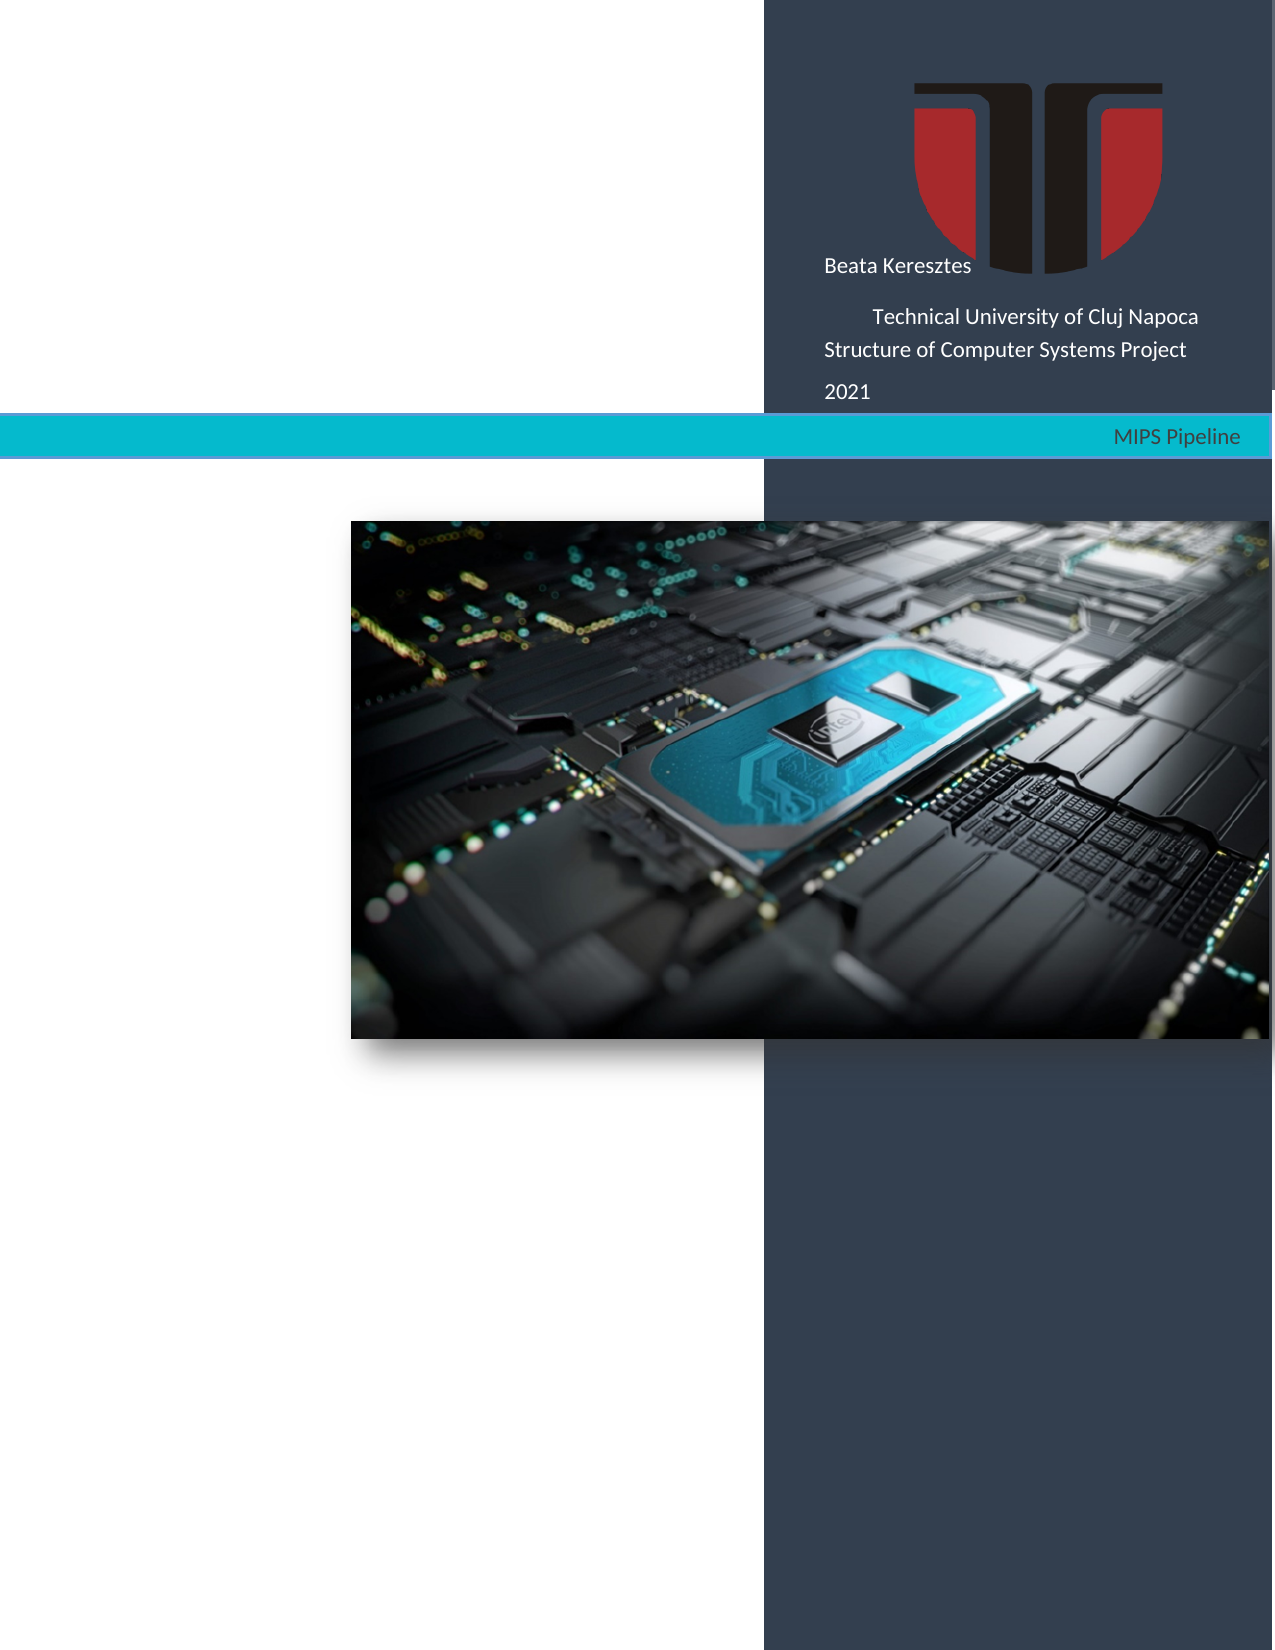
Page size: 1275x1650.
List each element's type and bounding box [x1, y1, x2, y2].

picture [320, 490, 1275, 1101]
picture [903, 77, 1169, 277]
